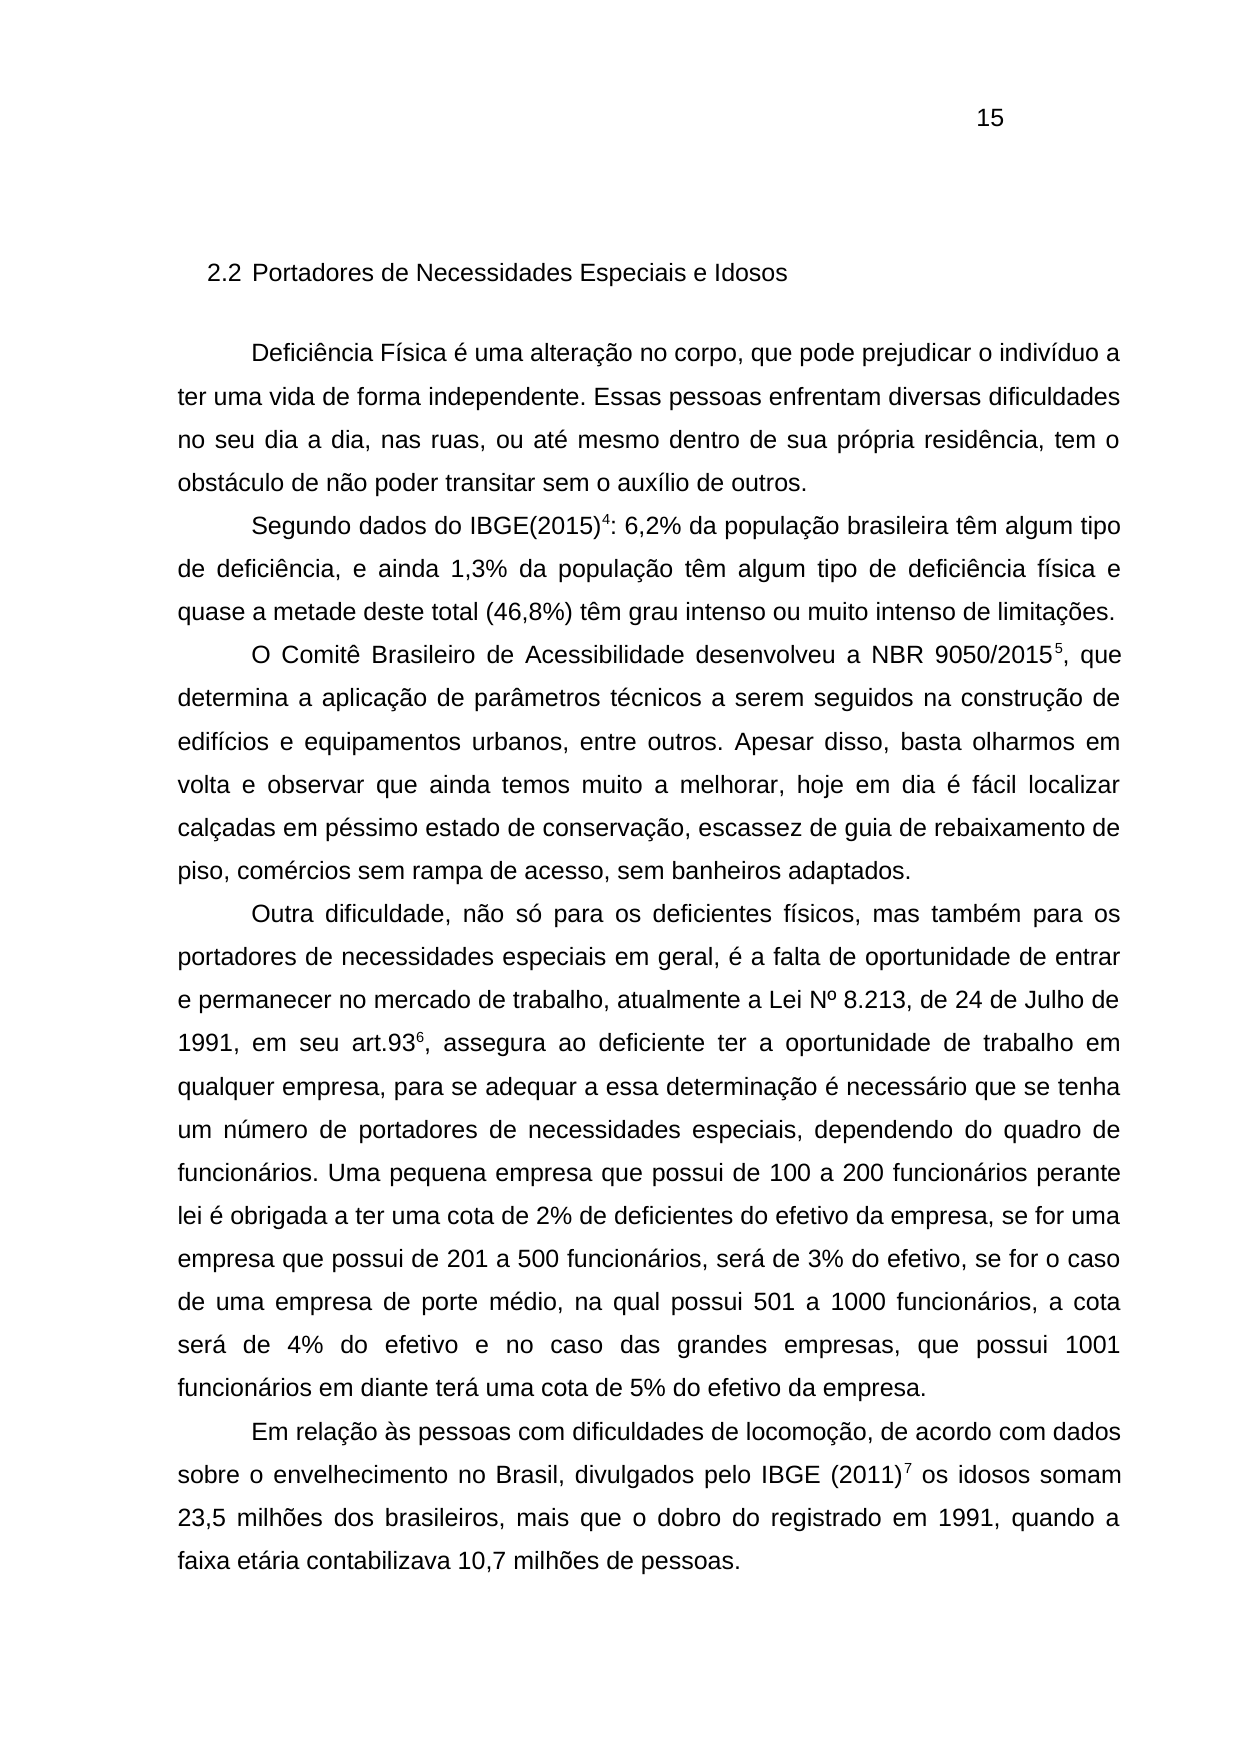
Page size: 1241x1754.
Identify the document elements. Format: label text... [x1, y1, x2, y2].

text Outra dificuldade, não só para os deficientes físicos, mas também para os portadores de necessidades especiais em geral, é a falta de oportunidade de entrar e permanecer no mercado de trabalho, atualmente a Lei Nº 8.213, de 24 de Julho de 1991, em seu art.93, assegura ao deficiente ter a oportunidade de trabalho em qualquer empresa, para se adequar a essa determinação é necessário que se tenha um número de portadores de necessidades especiais, dependendo do quadro de funcionários. Uma pequena empresa que possui de 200 funcionários perante lei é obrigada a ter uma cota de 2% de deficientes do efetivo da empresa, se for uma empresa que possui de 500 funcionários, será de 3% do efetivo, se for o caso de uma empresa de porte médio, na qual possui 1000 funcionários, a cota será de 4% do efetivo e no caso das grandes empresas, que possui 1001 funcionários em diante terá uma cota de 5% do efetivo da empresa. [177, 899, 1122, 1402]
subtitle Portadores de Necessidades Especiais e Idosos [207, 258, 1122, 287]
text Segundo dados do IBGE(2015): 6,2% da população brasileira têm algum tipo de deficiência, e ainda 1,3% da população têm algum tipo de deficiência física e quase a metade deste total (46,8%) têm grau intenso ou muito intenso de limitações. [177, 511, 1122, 626]
text Deficiência Física é uma alteração no corpo, que pode prejudicar o indivíduo a ter uma vida de forma independente. Essas pessoas enfrentam diversas dificuldades no seu dia a dia, nas ruas, ou até mesmo dentro de sua própria residência, tem o obstáculo de não poder transitar sem o auxílio de outros. [177, 338, 1122, 497]
text Em relação às pessoas com dificuldades de locomoção, de acordo com dados sobre o envelhecimento no Brasil, divulgados pelo IBGE (2011) os idosos somam 23,5 milhões dos brasileiros, mais que o dobro do registrado em 1991, quando a faixa etária contabilizava 10,7 milhões de pessoas. [177, 1417, 1122, 1575]
text O Comitê Brasileiro de Acessibilidade desenvolveu a NBR 9050/2015, que determina a aplicação de parâmetros técnicos a serem seguidos na construção de edifícios e equipamentos urbanos, entre outros. Apesar disso, basta olharmos em volta e observar que ainda temos muito a melhorar, hoje em dia é fácil localizar calçadas em péssimo estado de conservação, escassez de guia de rebaixamento de piso, comércios sem rampa de acesso, sem banheiros adaptados. [177, 640, 1122, 885]
